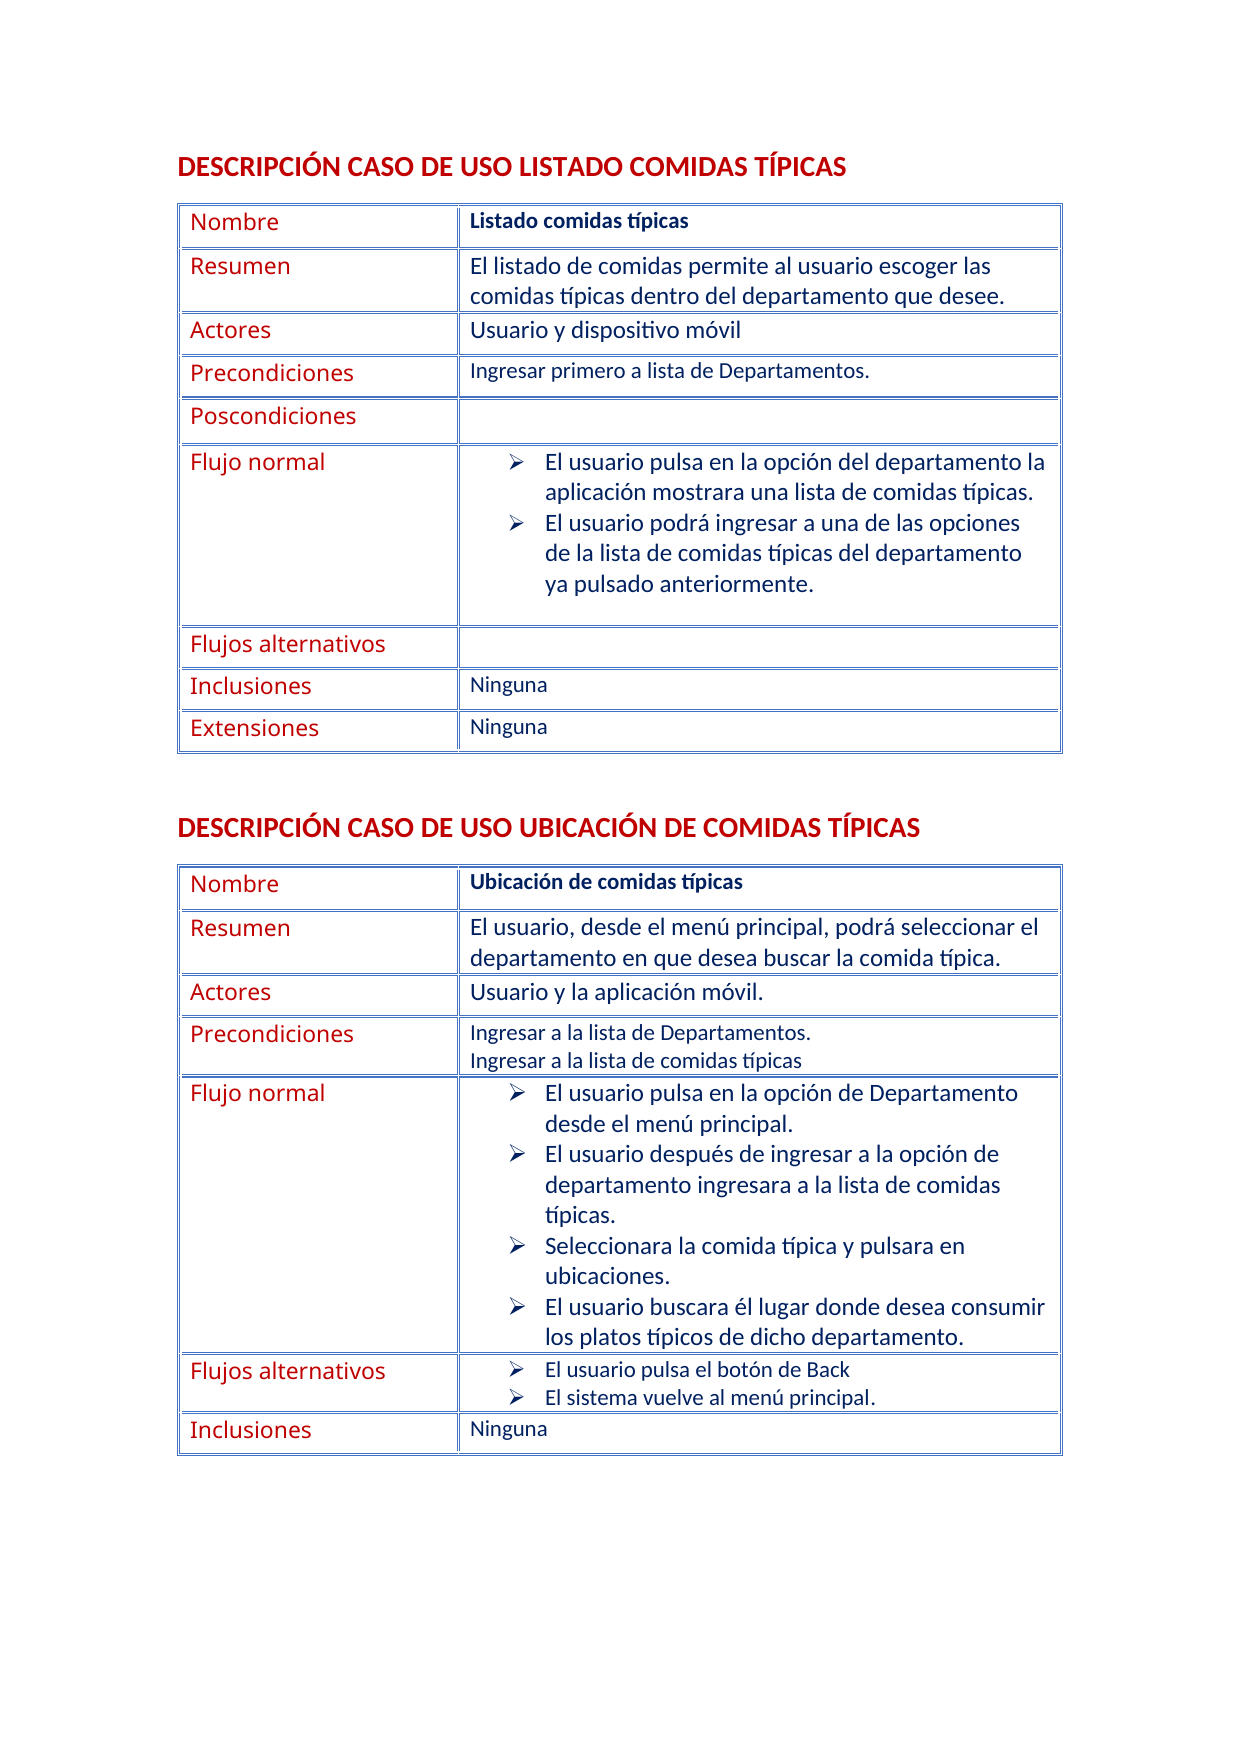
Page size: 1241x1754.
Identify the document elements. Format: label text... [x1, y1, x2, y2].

table_cell Usuario y la aplicación móvil. [460, 973, 1060, 1015]
table_cell Ninguna [459, 1411, 1061, 1453]
table_cell Extensiones [179, 709, 458, 751]
text DESCRIPCIÓN CASO DE USO UBICACIÓN DE COMIDAS TÍPICAS [177, 809, 1063, 845]
table_cell Inclusiones [180, 667, 457, 709]
table_header Listado comidas típicas [459, 206, 1060, 247]
table_cell El usuario, desde el menú principal, podrá seleccionar el departamento en que desea buscar la comida típica. [460, 909, 1060, 973]
table_cell El usuario pulsa el botón de Back El sistema vuelve al menú principal. [459, 1352, 1061, 1411]
table_cell Usuario y dispositivo móvil [459, 311, 1061, 353]
table_cell El listado de comidas permite al usuario escoger las comidas típicas dentro del departamento que desee. [460, 247, 1060, 311]
table_cell Ingresar a la lista de Departamentos. Ingresar a la lista de comidas típicas [459, 1015, 1061, 1074]
table_cell Resumen [180, 909, 457, 973]
table_cell Actores [179, 311, 458, 353]
table_cell Resumen [180, 247, 457, 311]
table_cell El usuario pulsa en la opción de Departamento desde el menú principal. El usuario después de ingresar a la opción de departamento ingresara a la lista de comidas típicas. Seleccionara la comida típica y pulsara en ubicaciones. El usuario buscara él lugar donde desea consumir los platos típicos de dicho departamento. [459, 1074, 1061, 1352]
table_cell Ninguna [460, 667, 1060, 709]
table_cell Precondiciones [180, 354, 457, 396]
table_cell Inclusiones [179, 1411, 458, 1453]
text DESCRIPCIÓN CASO DE USO LISTADO COMIDAS TÍPICAS [177, 148, 1063, 183]
table_cell Poscondiciones [180, 396, 457, 443]
table_cell Ninguna [459, 709, 1061, 751]
table_cell Ingresar primero a lista de Departamentos. [460, 354, 1060, 396]
table_cell Precondiciones [179, 1015, 458, 1074]
table_cell Actores [180, 973, 457, 1015]
table_cell El usuario pulsa en la opción del departamento la aplicación mostrara una lista de comidas típicas. El usuario podrá ingresar a una de las opciones de la lista de comidas típicas del departamento ya pulsado anteriormente. [460, 443, 1060, 625]
table_cell [460, 396, 1060, 443]
table_cell Flujo normal [179, 1074, 458, 1352]
table_header Nombre [180, 868, 458, 908]
table_cell [460, 625, 1060, 667]
table_cell Flujo normal [180, 443, 457, 625]
table_cell Flujos alternativos [179, 1352, 458, 1411]
table_cell Flujos alternativos [180, 625, 457, 667]
table_header Nombre [180, 206, 458, 247]
table_header Ubicación de comidas típicas [459, 868, 1060, 908]
